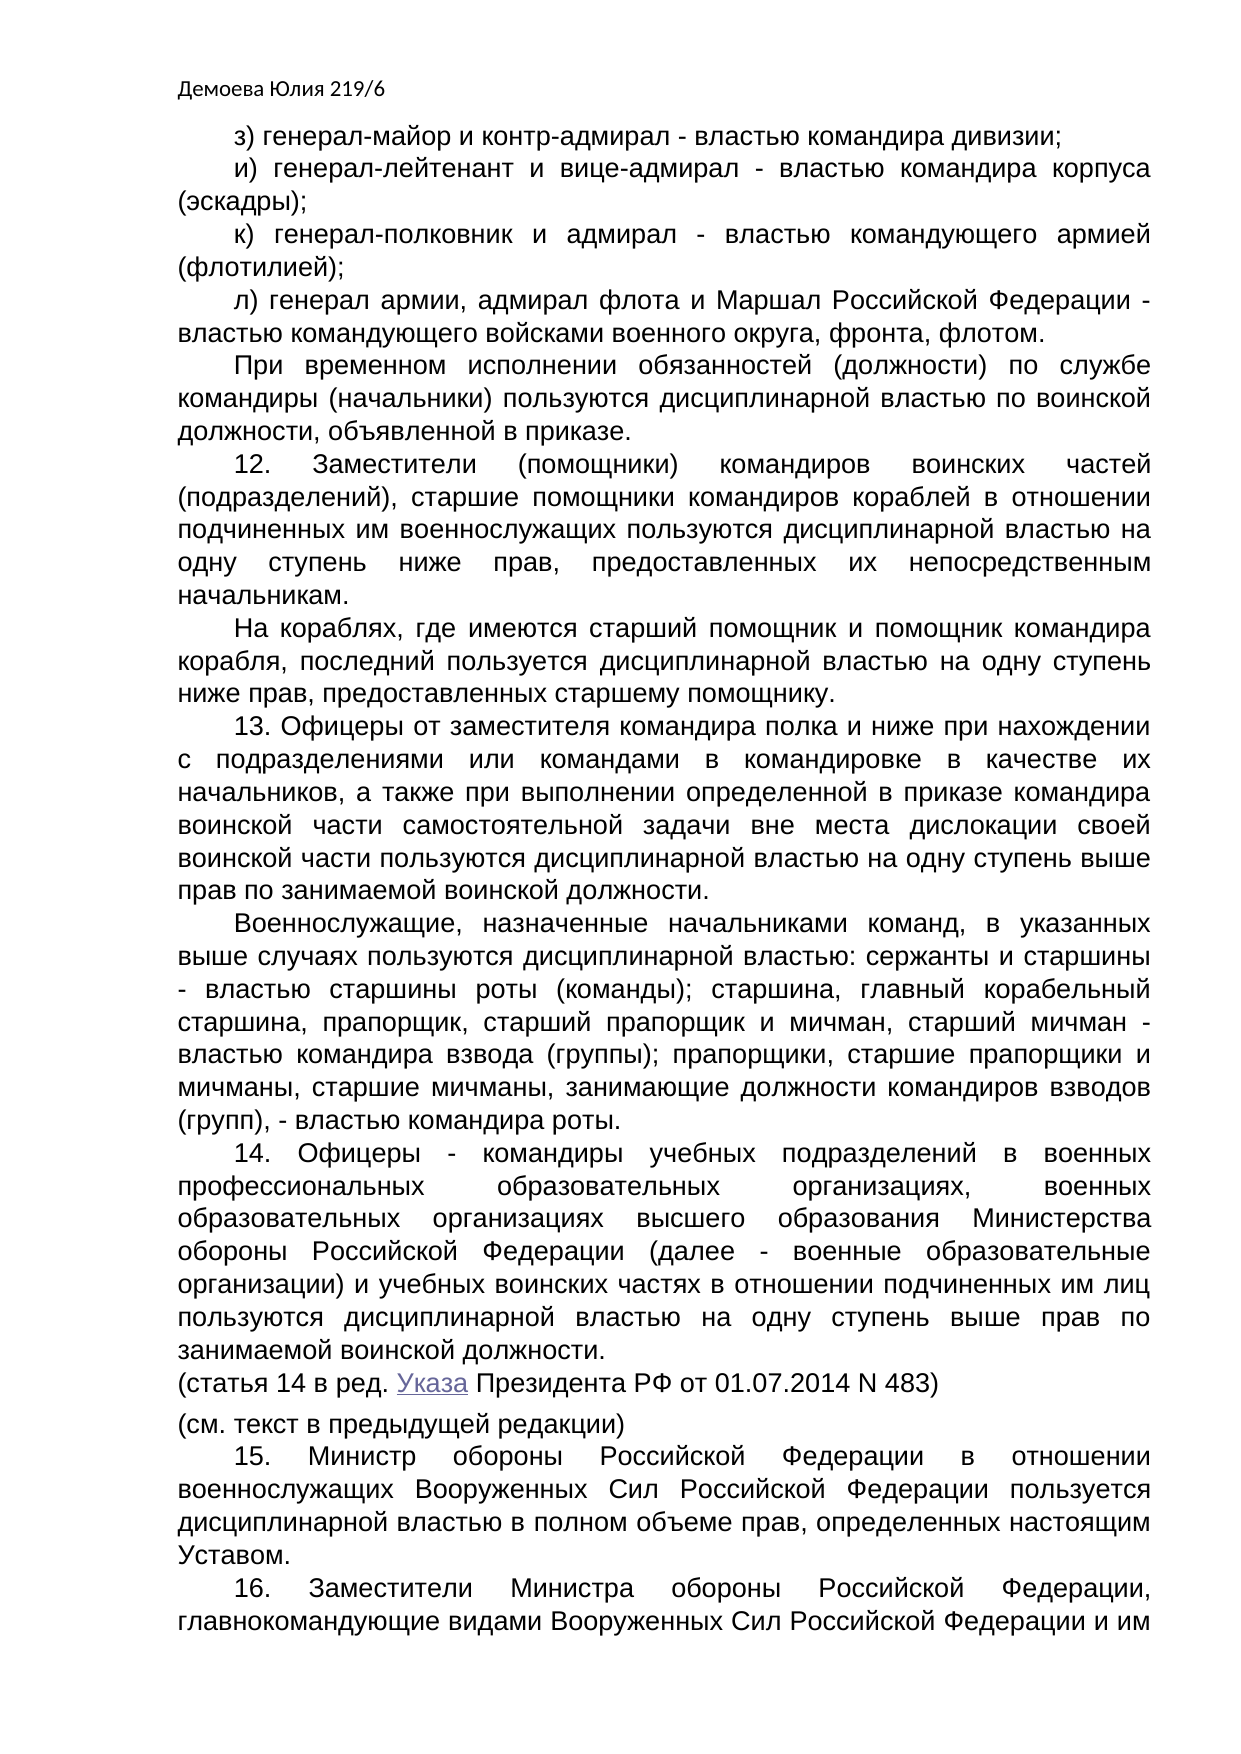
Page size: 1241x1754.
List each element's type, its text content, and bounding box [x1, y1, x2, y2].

text (статья 14 в ред. Указа Президента РФ от 01.07.2014 N 483) [177, 1365, 1152, 1398]
text 12. Заместители (помощники) командиров воинских частей (подразделений), старшие помощники командиров кораблей в отношении подчиненных им военнослужащих пользуются дисциплинарной властью на одну ступень ниже прав, предоставленных их непосредственным начальникам. [177, 446, 1152, 610]
text На кораблях, где имеются старший помощник и помощник командира корабля, последний пользуется дисциплинарной властью на одну ступень ниже прав, предоставленных старшему помощнику. [177, 610, 1152, 709]
text к) генерал-полковник и адмирал - властью командующего армией (флотилией); [177, 217, 1152, 282]
text 13. Офицеры от заместителя командира полка и ниже при нахождении с подразделениями или командами в командировке в качестве их начальников, а также при выполнении определенной в приказе командира воинской части самостоятельной задачи вне места дислокации своей воинской части пользуются дисциплинарной властью на одну ступень выше прав по занимаемой воинской должности. [177, 709, 1152, 906]
text л) генерал армии, адмирал флота и Маршал Российской Федерации - властью командующего войсками военного округа, фронта, флотом. [177, 282, 1152, 348]
text з) генерал-майор и контр-адмирал - властью командира дивизии; [177, 118, 1152, 151]
text 14. Офицеры - командиры учебных подразделений в военных профессиональных образовательных организациях, военных образовательных организациях высшего образования Министерства обороны Российской Федерации (далее - военные образовательные организации) и учебных воинских частях в отношении подчиненных им лиц пользуются дисциплинарной властью на одну ступень выше прав по занимаемой воинской должности. [177, 1135, 1152, 1365]
text Военнослужащие, назначенные начальниками команд, в указанных выше случаях пользуются дисциплинарной властью: сержанты и старшины - властью старшины роты (команды); старшина, главный корабельный старшина, прапорщик, старший прапорщик и мичман, старший мичман - властью командира взвода (группы); прапорщики, старшие прапорщики и мичманы, старшие мичманы, занимающие должности командиров взводов (групп), - властью командира роты. [177, 906, 1152, 1135]
text При временном исполнении обязанностей (должности) по службе командиры (начальники) пользуются дисциплинарной властью по воинской должности, объявленной в приказе. [177, 348, 1152, 446]
text и) генерал-лейтенант и вице-адмирал - властью командира корпуса (эскадры); [177, 151, 1152, 217]
text (см. текст в предыдущей редакции) [177, 1398, 1152, 1439]
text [177, 1570, 1152, 1636]
text 15. Министр обороны Российской Федерации в отношении военнослужащих Вооруженных Сил Российской Федерации пользуется дисциплинарной властью в полном объеме прав, определенных настоящим Уставом. [177, 1439, 1152, 1570]
